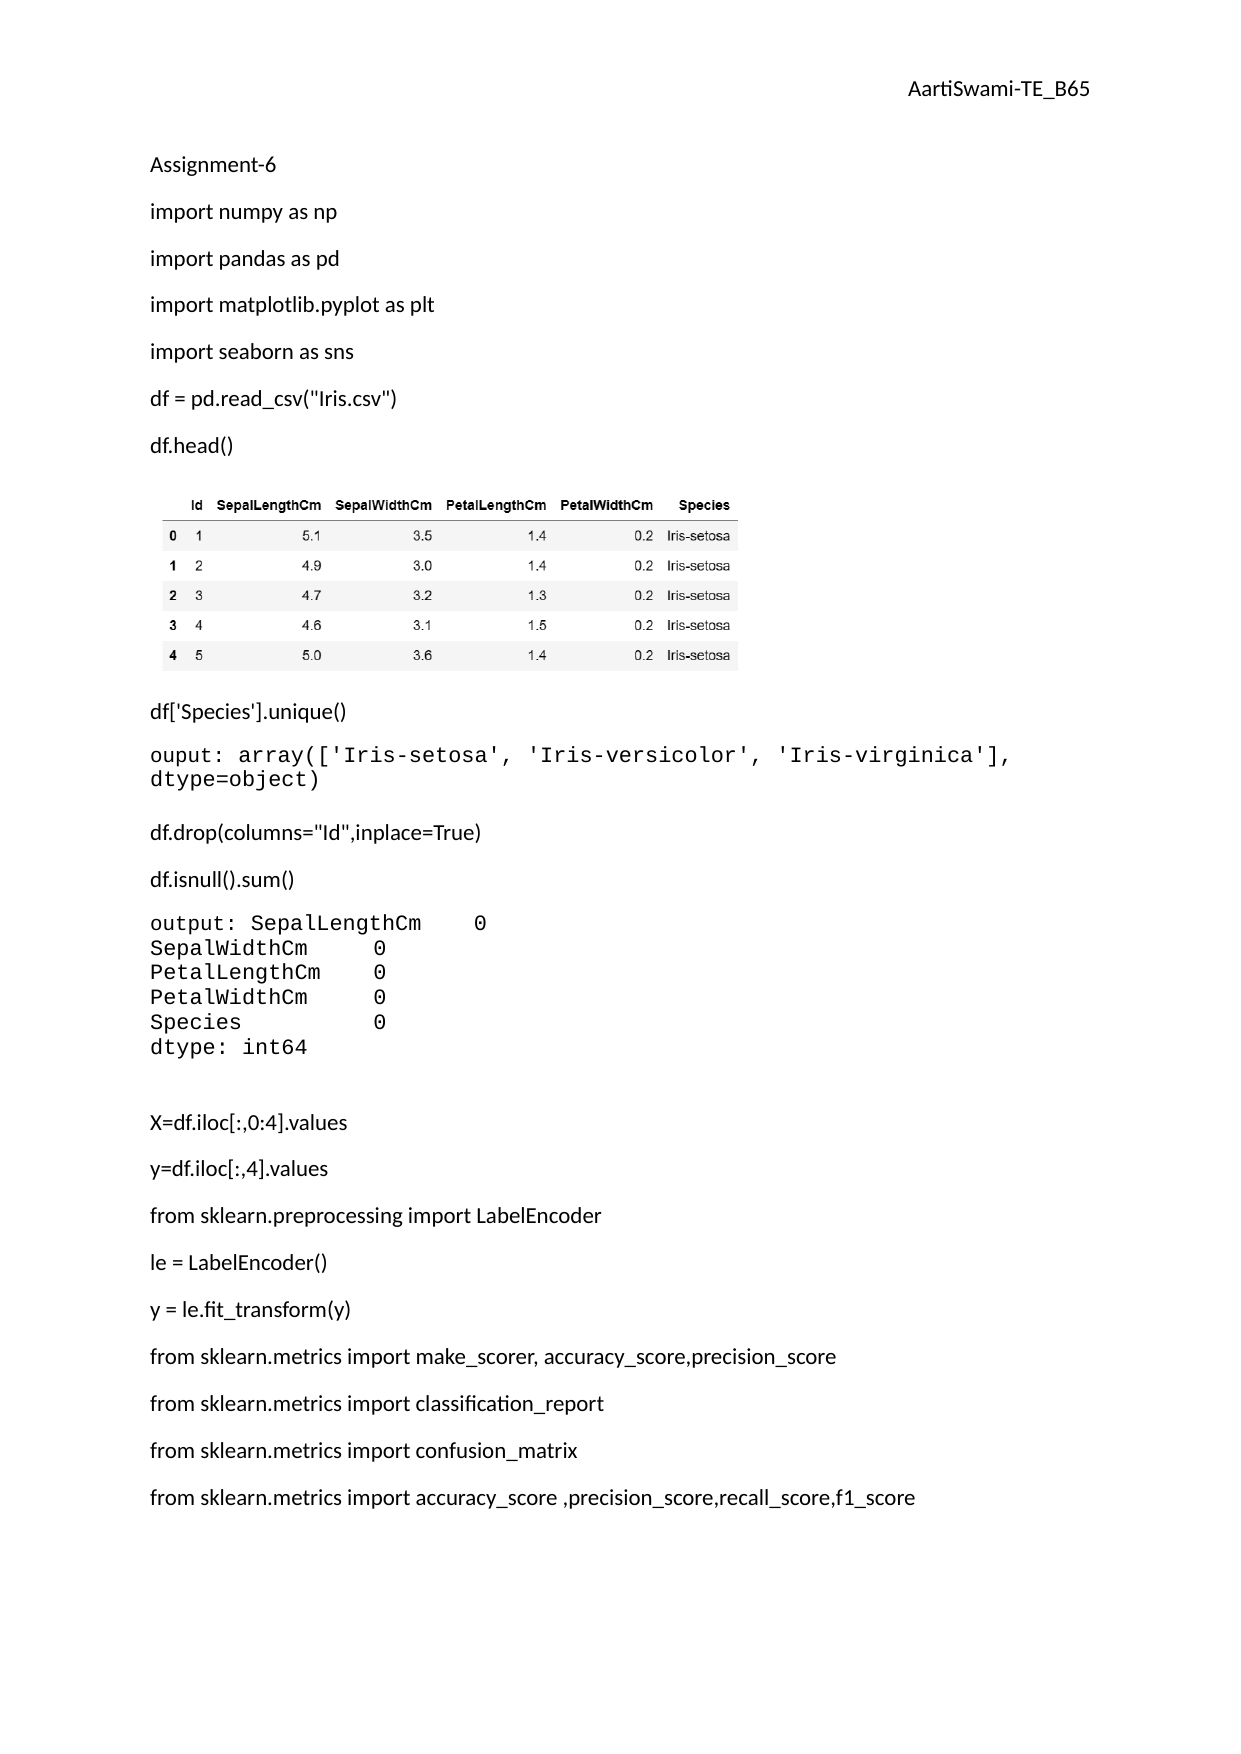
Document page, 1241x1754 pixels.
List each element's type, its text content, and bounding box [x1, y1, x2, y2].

text X=df.iloc[:,0:4].values [150, 1108, 1090, 1136]
text PetalLengthCm 0 [150, 962, 1090, 986]
text import seaborn as sns [150, 337, 1090, 366]
text PetalWidthCm 0 [150, 986, 1090, 1011]
text import pandas as pd [150, 244, 1090, 272]
text le = LabelEncoder() [150, 1248, 1090, 1276]
text dtype: int64 [150, 1036, 1090, 1061]
picture [150, 478, 758, 679]
text from sklearn.metrics import accuracy_score ,precision_score,recall_score,f1_score [150, 1483, 1090, 1511]
text SepalWidthCm 0 [150, 937, 1090, 962]
text from sklearn.metrics import confusion_matrix [150, 1436, 1090, 1464]
text y = le.fit_transform(y) [150, 1295, 1090, 1323]
text import numpy as np [150, 197, 1090, 225]
text import matplotlib.pyplot as plt [150, 291, 1090, 319]
text Species 0 [150, 1011, 1090, 1036]
text df = pd.read_csv("Iris.csv") [150, 384, 1090, 412]
text output: SepalLengthCm 0 [150, 912, 1090, 937]
text from sklearn.preprocessing import LabelEncoder [150, 1201, 1090, 1229]
text from sklearn.metrics import make_scorer, accuracy_score,precision_score [150, 1342, 1090, 1370]
text df.head() [150, 431, 1090, 459]
text Assignment-6 [150, 150, 1090, 178]
text ouput: array(['Iris-setosa', 'Iris-versicolor', 'Iris-virginica'], dtype=object) [150, 744, 1090, 793]
text df['Species'].unique() [150, 697, 1090, 725]
text df.drop(columns="Id",inplace=True) [150, 818, 1090, 846]
text y=df.iloc[:,4].values [150, 1154, 1090, 1182]
text from sklearn.metrics import classification_report [150, 1389, 1090, 1417]
text df.isnull().sum() [150, 865, 1090, 893]
